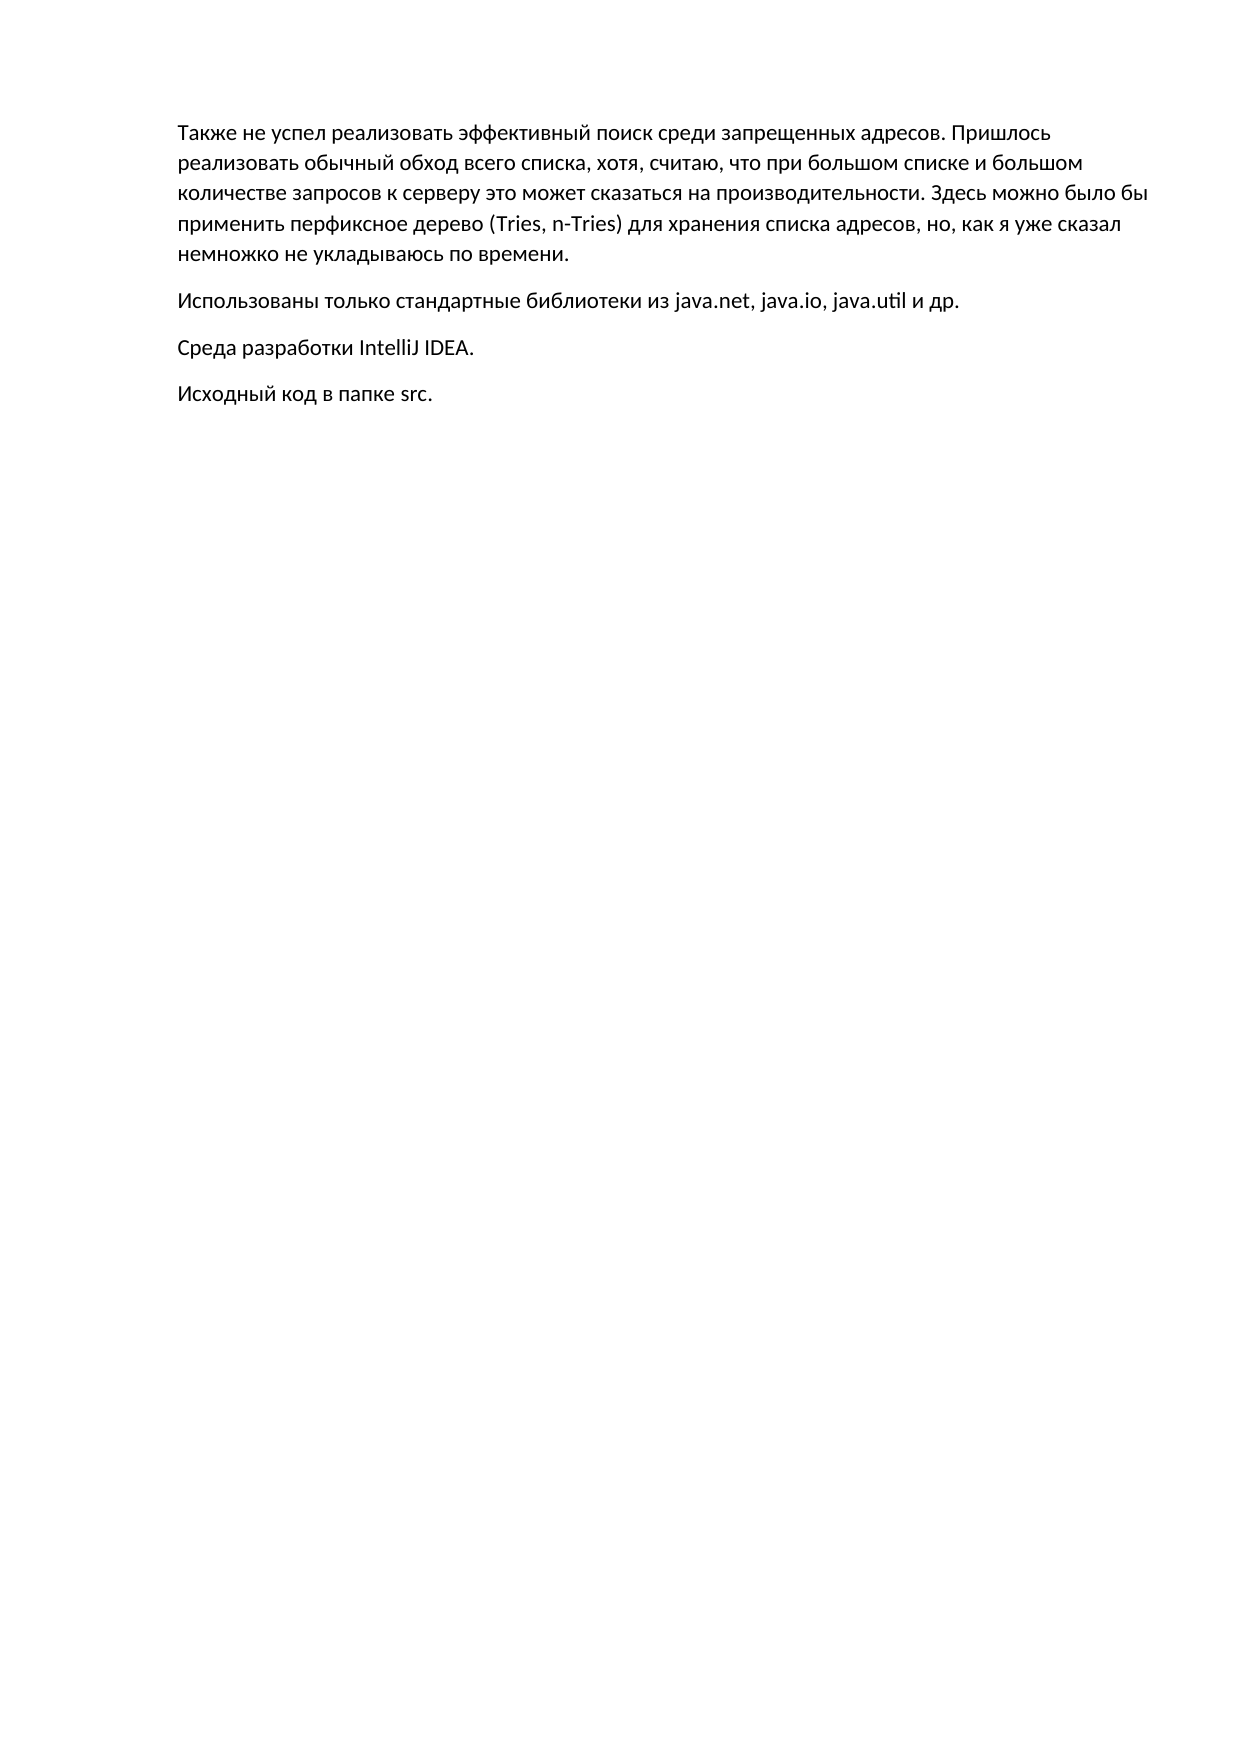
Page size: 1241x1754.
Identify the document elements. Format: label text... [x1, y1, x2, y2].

text Среда разработки IntelliJ IDEA. [177, 333, 1152, 361]
text Также не успел реализовать эффективный поиск среди запрещенных адресов. Пришлось реализовать обычный обход всего списка, хотя, считаю, что при большом списке и большом количестве запросов к серверу это может сказаться на производительности. Здесь можно было бы применить перфиксное дерево (Tries, n-Tries) для хранения списка адресов, но, как я уже сказал немножко не укладываюсь по времени. [177, 118, 1152, 267]
text Использованы только стандартные библиотеки из java.net, java.io, java.util и др. [177, 286, 1152, 314]
text Исходный код в папке src. [177, 379, 1152, 408]
